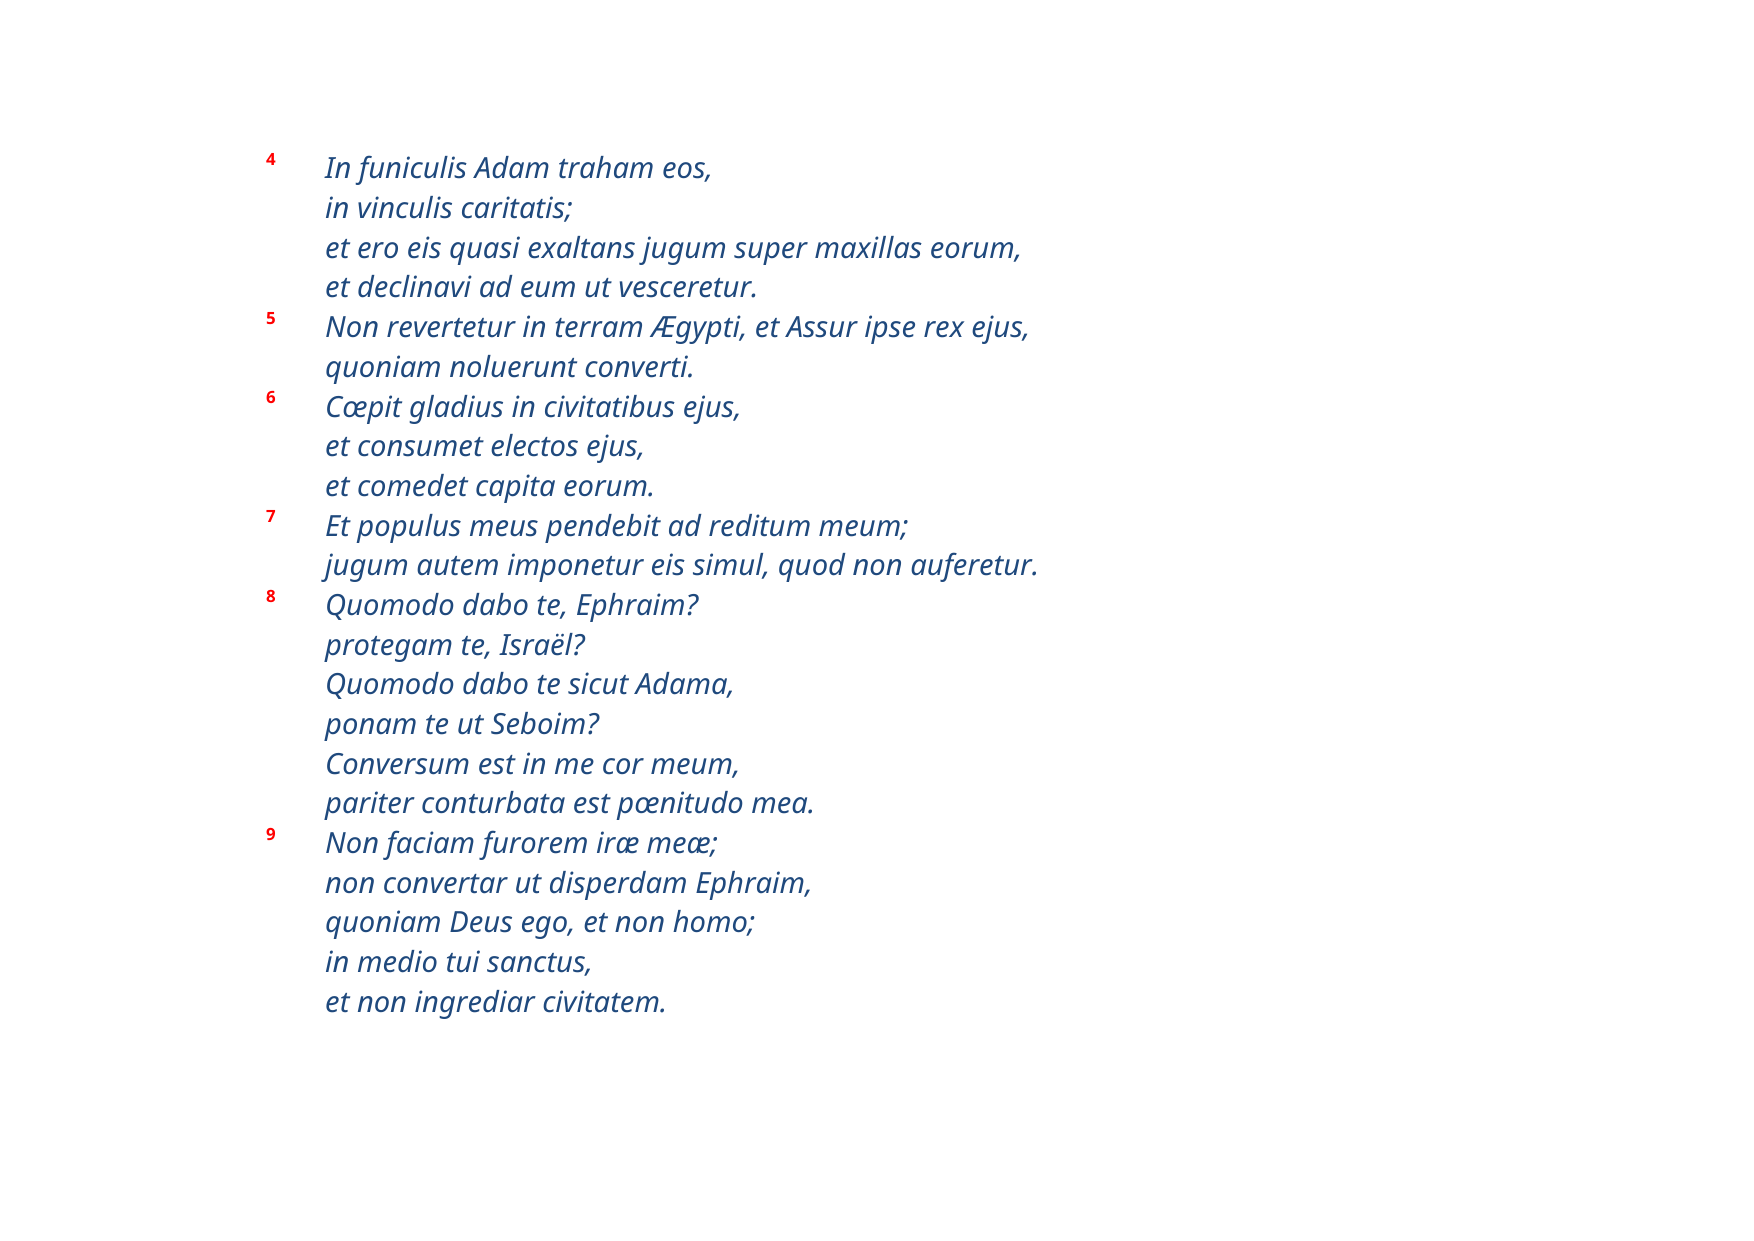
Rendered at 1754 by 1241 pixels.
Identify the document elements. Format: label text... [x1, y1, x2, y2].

text 5 Non revertetur in terram Ægypti, et Assur ipse rex ejus, quoniam noluerunt converti. [266, 306, 1488, 386]
text 7 Et populus meus pendebit ad reditum meum; jugum autem imponetur eis simul, quod non auferetur. [266, 505, 1488, 584]
text 6 Cœpit gladius in civitatibus ejus, et consumet electos ejus, et comedet capita eorum. [266, 386, 1488, 505]
text 4 In funiculis Adam traham eos, in vinculis caritatis; et ero eis quasi exaltans jugum super maxillas eorum, et declinavi ad eum ut vesceretur. [266, 148, 1488, 306]
text 9 Non faciam furorem iræ meæ; non convertar ut disperdam Ephraim, quoniam Deus ego, et non homo; in medio tui sanctus, et non ingrediar civitatem. [266, 822, 1488, 1021]
text 8 Quomodo dabo te, Ephraim? protegam te, Israël? Quomodo dabo te sicut Adama, ponam te ut Seboim? Conversum est in me cor meum, pariter conturbata est pœnitudo mea. [266, 584, 1488, 822]
